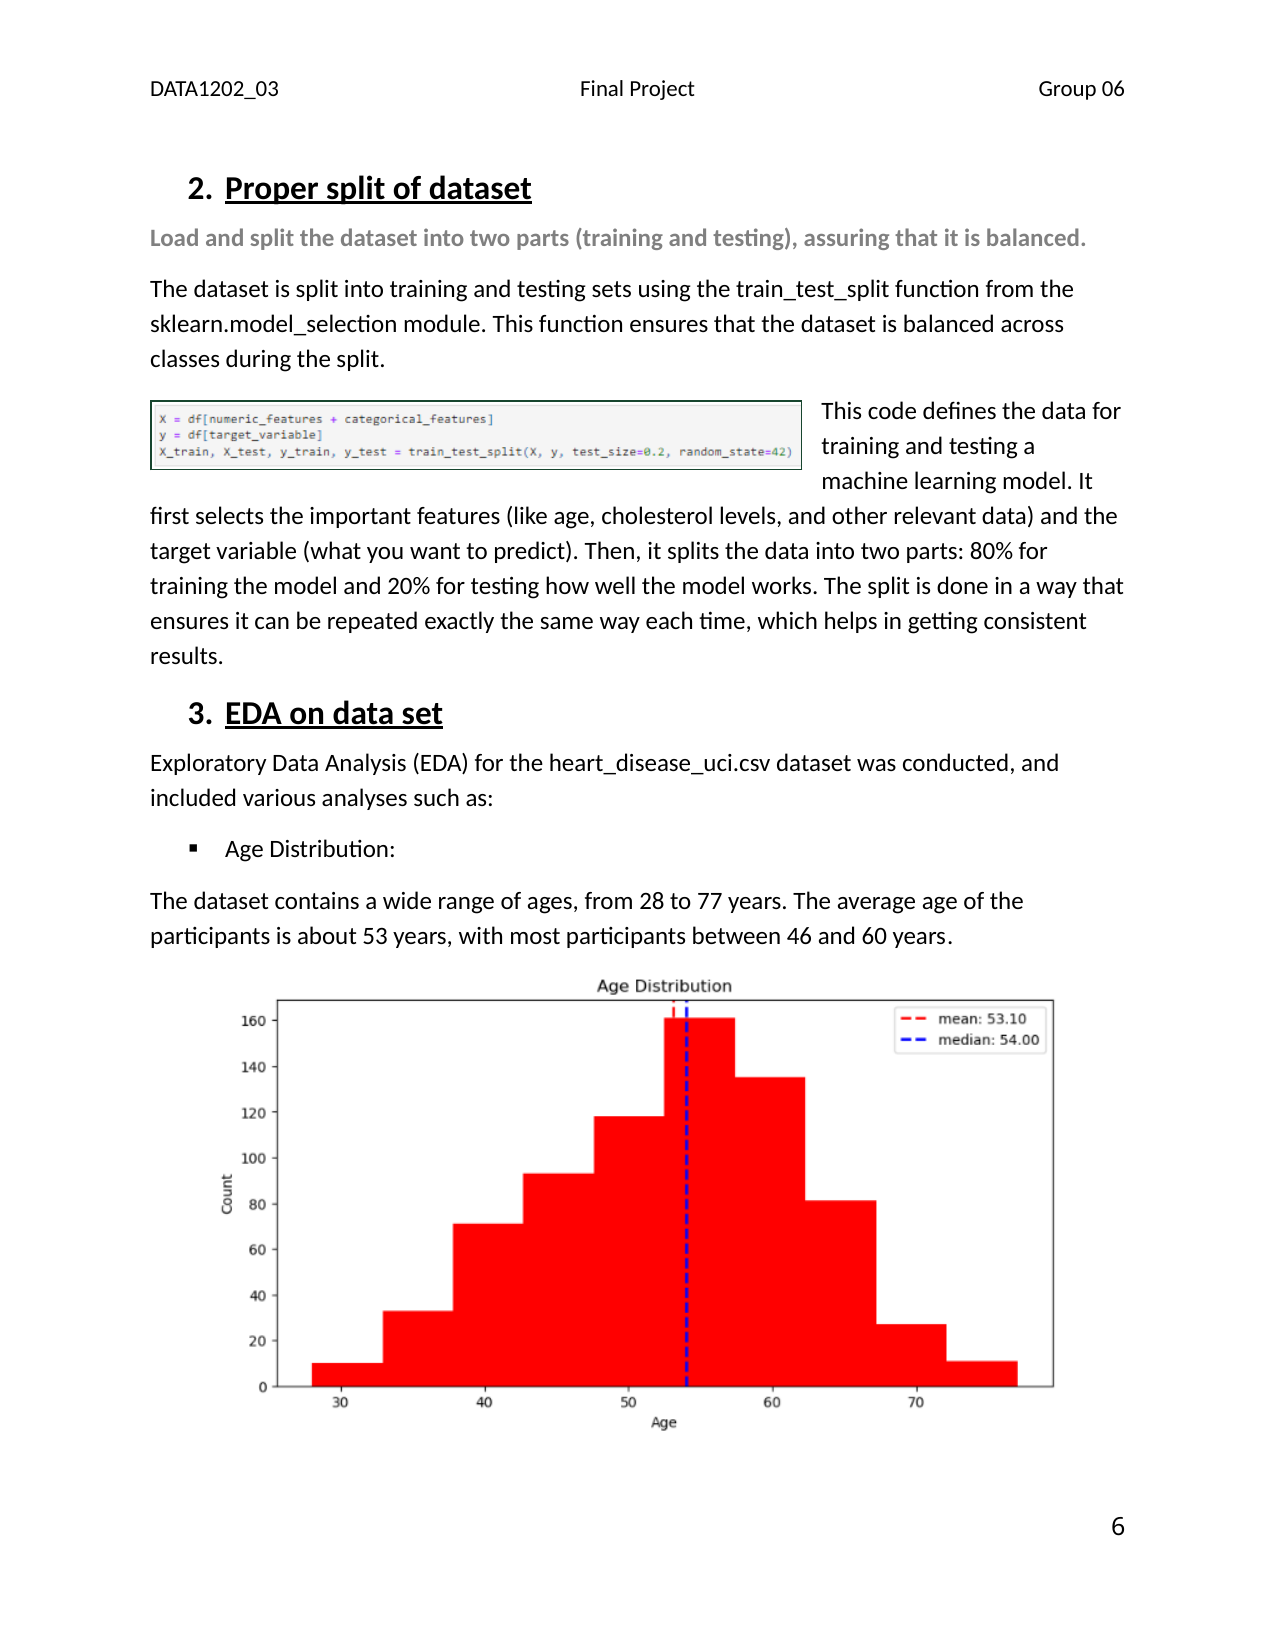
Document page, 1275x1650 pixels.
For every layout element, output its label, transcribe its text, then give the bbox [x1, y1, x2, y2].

picture [217, 971, 1058, 1437]
text The dataset contains a wide range of ages, from 28 to 77 years. The average age of the participants is about 53 years, with most participants between 46 and 60 years​. [150, 885, 1125, 951]
list Age Distribution: [187, 833, 1125, 864]
subtitle EDA on data set [187, 692, 1125, 732]
text The dataset is split into training and testing sets using the train_test_split function from the sklearn.model_selection module. This function ensures that the dataset is balanced across classes during the split. [150, 273, 1125, 374]
text Load and split the dataset into two parts (training and testing), assuring that it is balanced. [150, 222, 1125, 252]
text Exploratory Data Analysis (EDA) for the heart_disease_uci.csv dataset was conducted, and included various analyses such as: [150, 747, 1125, 812]
text This code defines the data for training and testing a machine learning model. It first selects the important features (like age, cholesterol levels, and other relevant data) and the target variable (what you want to predict). Then, it splits the data into two parts: 80% for training the model and 20% for testing how well the model works. The split is done in a way that ensures it can be repeated exactly the same way each time, which helps in getting consistent results. [150, 395, 1125, 671]
picture [152, 402, 801, 469]
subtitle Proper split of dataset [187, 167, 1125, 207]
